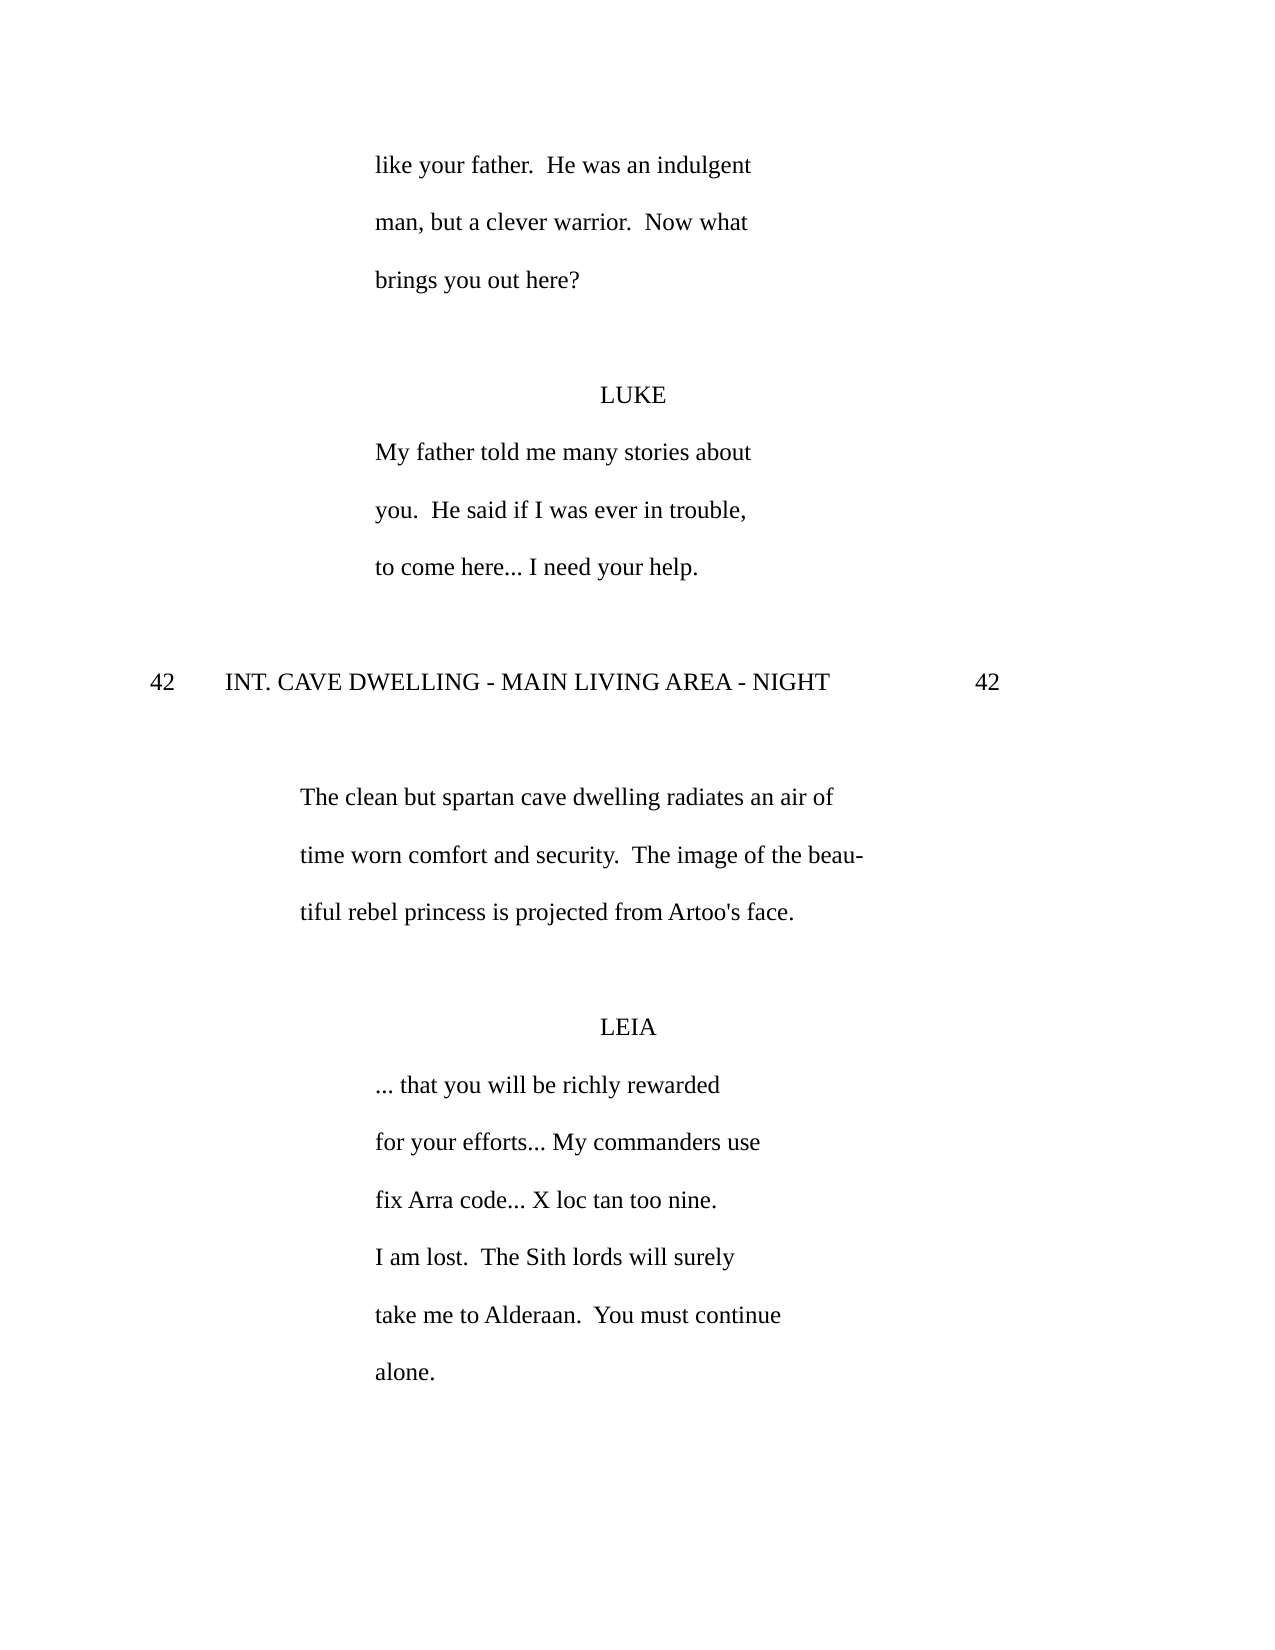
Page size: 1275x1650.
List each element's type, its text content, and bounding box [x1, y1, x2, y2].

text fix Arra code... X loc tan too nine. [150, 1185, 1125, 1214]
text I am lost. The Sith lords will surely [150, 1242, 1125, 1271]
text 42 INT. CAVE DWELLING - MAIN LIVING AREA - NIGHT 42 [150, 667, 1125, 696]
text ... that you will be richly rewarded [150, 1070, 1125, 1099]
text for your efforts... My commanders use [150, 1127, 1125, 1156]
text to come here... I need your help. [150, 552, 1125, 581]
text LEIA [150, 1012, 1125, 1041]
text brings you out here? [150, 265, 1125, 294]
text time worn comfort and security. The image of the beau- [150, 840, 1125, 869]
text My father told me many stories about [150, 437, 1125, 466]
text you. He said if I was ever in trouble, [150, 495, 1125, 524]
text take me to Alderaan. You must continue [150, 1300, 1125, 1329]
text man, but a clever warrior. Now what [150, 207, 1125, 236]
text like your father. He was an indulgent [150, 150, 1125, 179]
text The clean but spartan cave dwelling radiates an air of [150, 782, 1125, 811]
text tiful rebel princess is projected from Artoo's face. [150, 897, 1125, 926]
text LUKE [150, 380, 1125, 409]
text alone. [150, 1357, 1125, 1386]
